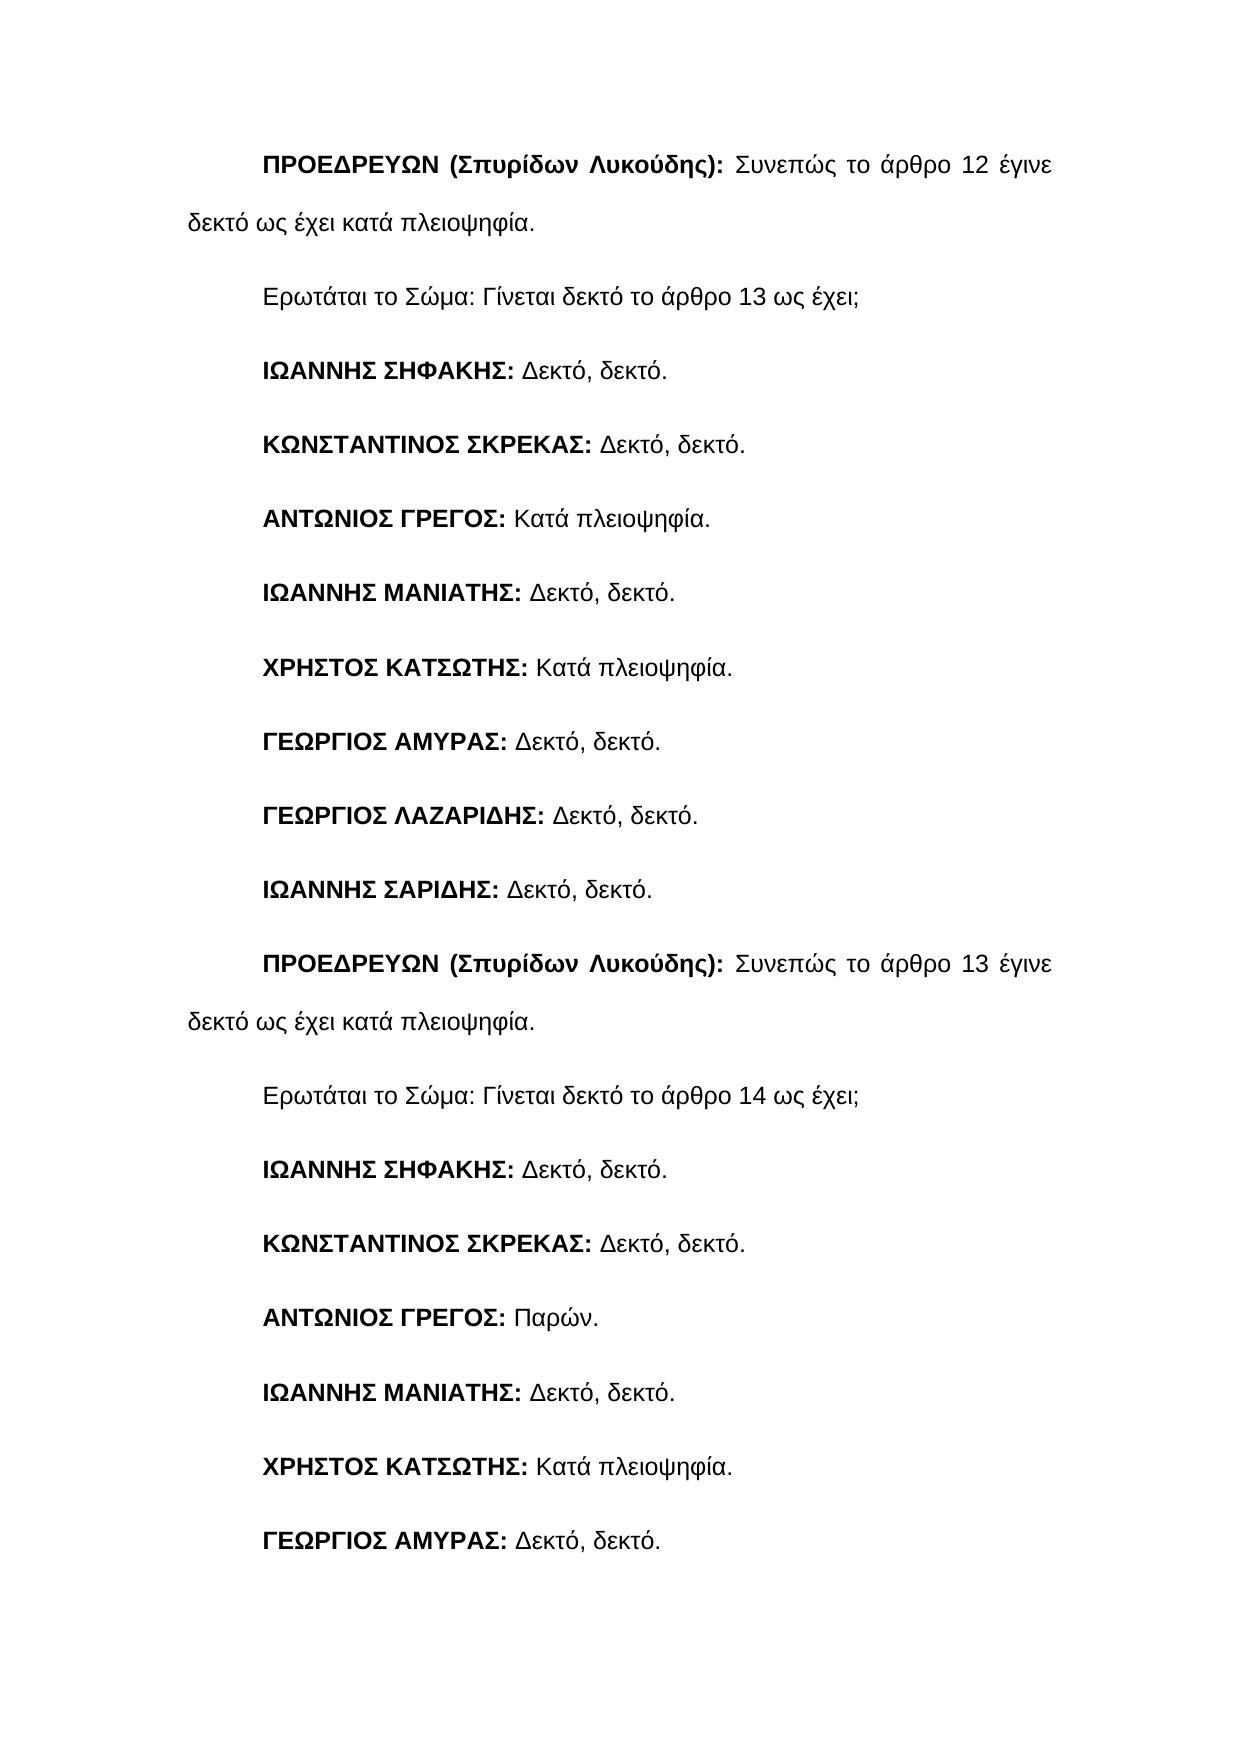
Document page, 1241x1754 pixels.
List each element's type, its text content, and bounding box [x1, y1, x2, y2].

text ΚΩΝΣΤΑΝΤΙΝΟΣ ΣΚΡΕΚΑΣ: Δεκτό, δεκτό. [187, 1229, 1053, 1258]
text Ερωτάται το Σώμα: Γίνεται δεκτό το άρθρο 14 ως έχει; [187, 1081, 1053, 1109]
text ΓΕΩΡΓΙΟΣ ΑΜΥΡΑΣ: Δεκτό, δεκτό. [187, 1526, 1053, 1554]
text Ερωτάται το Σώμα: Γίνεται δεκτό το άρθρο 13 ως έχει; [187, 282, 1053, 310]
text ΙΩΑΝΝΗΣ ΣΑΡΙΔΗΣ: Δεκτό, δεκτό. [187, 875, 1053, 904]
text ΓΕΩΡΓΙΟΣ ΑΜΥΡΑΣ: Δεκτό, δεκτό. [187, 727, 1053, 755]
text ΧΡΗΣΤΟΣ ΚΑΤΣΩΤΗΣ: Κατά πλειοψηφία. [187, 652, 1053, 681]
text ΠΡΟΕΔΡΕΥΩΝ (Σπυρίδων Λυκούδης): Συνεπώς το άρθρο 13 έγινε δεκτό ως έχει κατά πλειοψηφία. [187, 949, 1053, 1035]
text ΠΡΟΕΔΡΕΥΩΝ (Σπυρίδων Λυκούδης): Συνεπώς το άρθρο 12 έγινε δεκτό ως έχει κατά πλειοψηφία. [187, 150, 1053, 236]
text ΙΩΑΝΝΗΣ ΣΗΦΑΚΗΣ: Δεκτό, δεκτό. [187, 356, 1053, 384]
text ΓΕΩΡΓΙΟΣ ΛΑΖΑΡΙΔΗΣ: Δεκτό, δεκτό. [187, 801, 1053, 829]
text ΙΩΑΝΝΗΣ ΜΑΝΙΑΤΗΣ: Δεκτό, δεκτό. [187, 1377, 1053, 1406]
text ΙΩΑΝΝΗΣ ΣΗΦΑΚΗΣ: Δεκτό, δεκτό. [187, 1155, 1053, 1184]
text ΧΡΗΣΤΟΣ ΚΑΤΣΩΤΗΣ: Κατά πλειοψηφία. [187, 1452, 1053, 1480]
text ΑΝΤΩΝΙΟΣ ΓΡΕΓΟΣ: Παρών. [187, 1303, 1053, 1332]
text ΑΝΤΩΝΙΟΣ ΓΡΕΓΟΣ: Κατά πλειοψηφία. [187, 504, 1053, 533]
text ΚΩΝΣΤΑΝΤΙΝΟΣ ΣΚΡΕΚΑΣ: Δεκτό, δεκτό. [187, 430, 1053, 459]
text ΙΩΑΝΝΗΣ ΜΑΝΙΑΤΗΣ: Δεκτό, δεκτό. [187, 578, 1053, 607]
